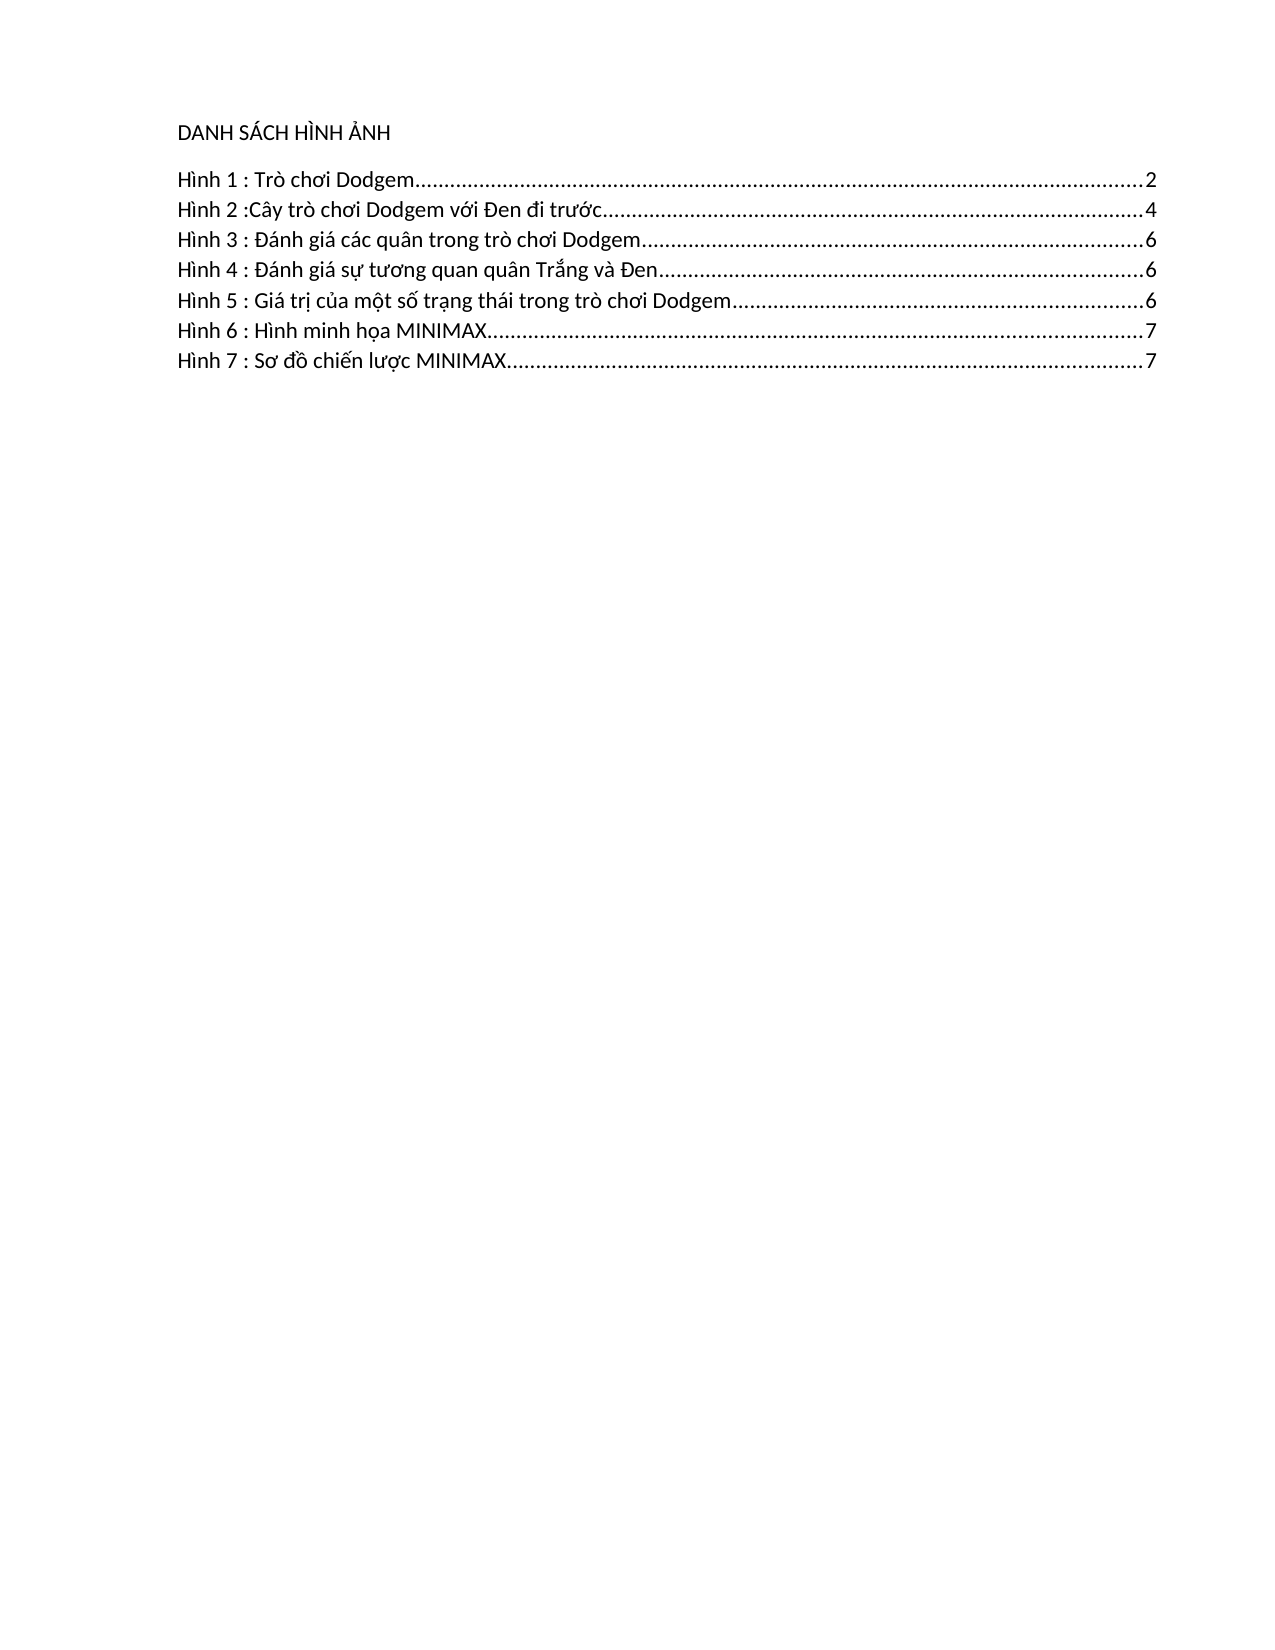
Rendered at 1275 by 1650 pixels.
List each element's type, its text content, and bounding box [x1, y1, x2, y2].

text Hình 2 :Cây trò chơi Dodgem với Đen đi trước 4 [177, 195, 1157, 223]
text DANH SÁCH HÌNH ẢNH [177, 118, 1157, 146]
text Hình 6 : Hình minh họa MINIMAX 7 [177, 316, 1157, 344]
text Hình 7 : Sơ đồ chiến lược MINIMAX 7 [177, 346, 1157, 374]
text Hình 1 : Trò chơi Dodgem 2 [177, 165, 1157, 193]
text Hình 3 : Đánh giá các quân trong trò chơi Dodgem 6 [177, 225, 1157, 253]
text Hình 5 : Giá trị của một số trạng thái trong trò chơi Dodgem 6 [177, 286, 1157, 314]
text Hình 4 : Đánh giá sự tương quan quân Trắng và Đen 6 [177, 256, 1157, 284]
